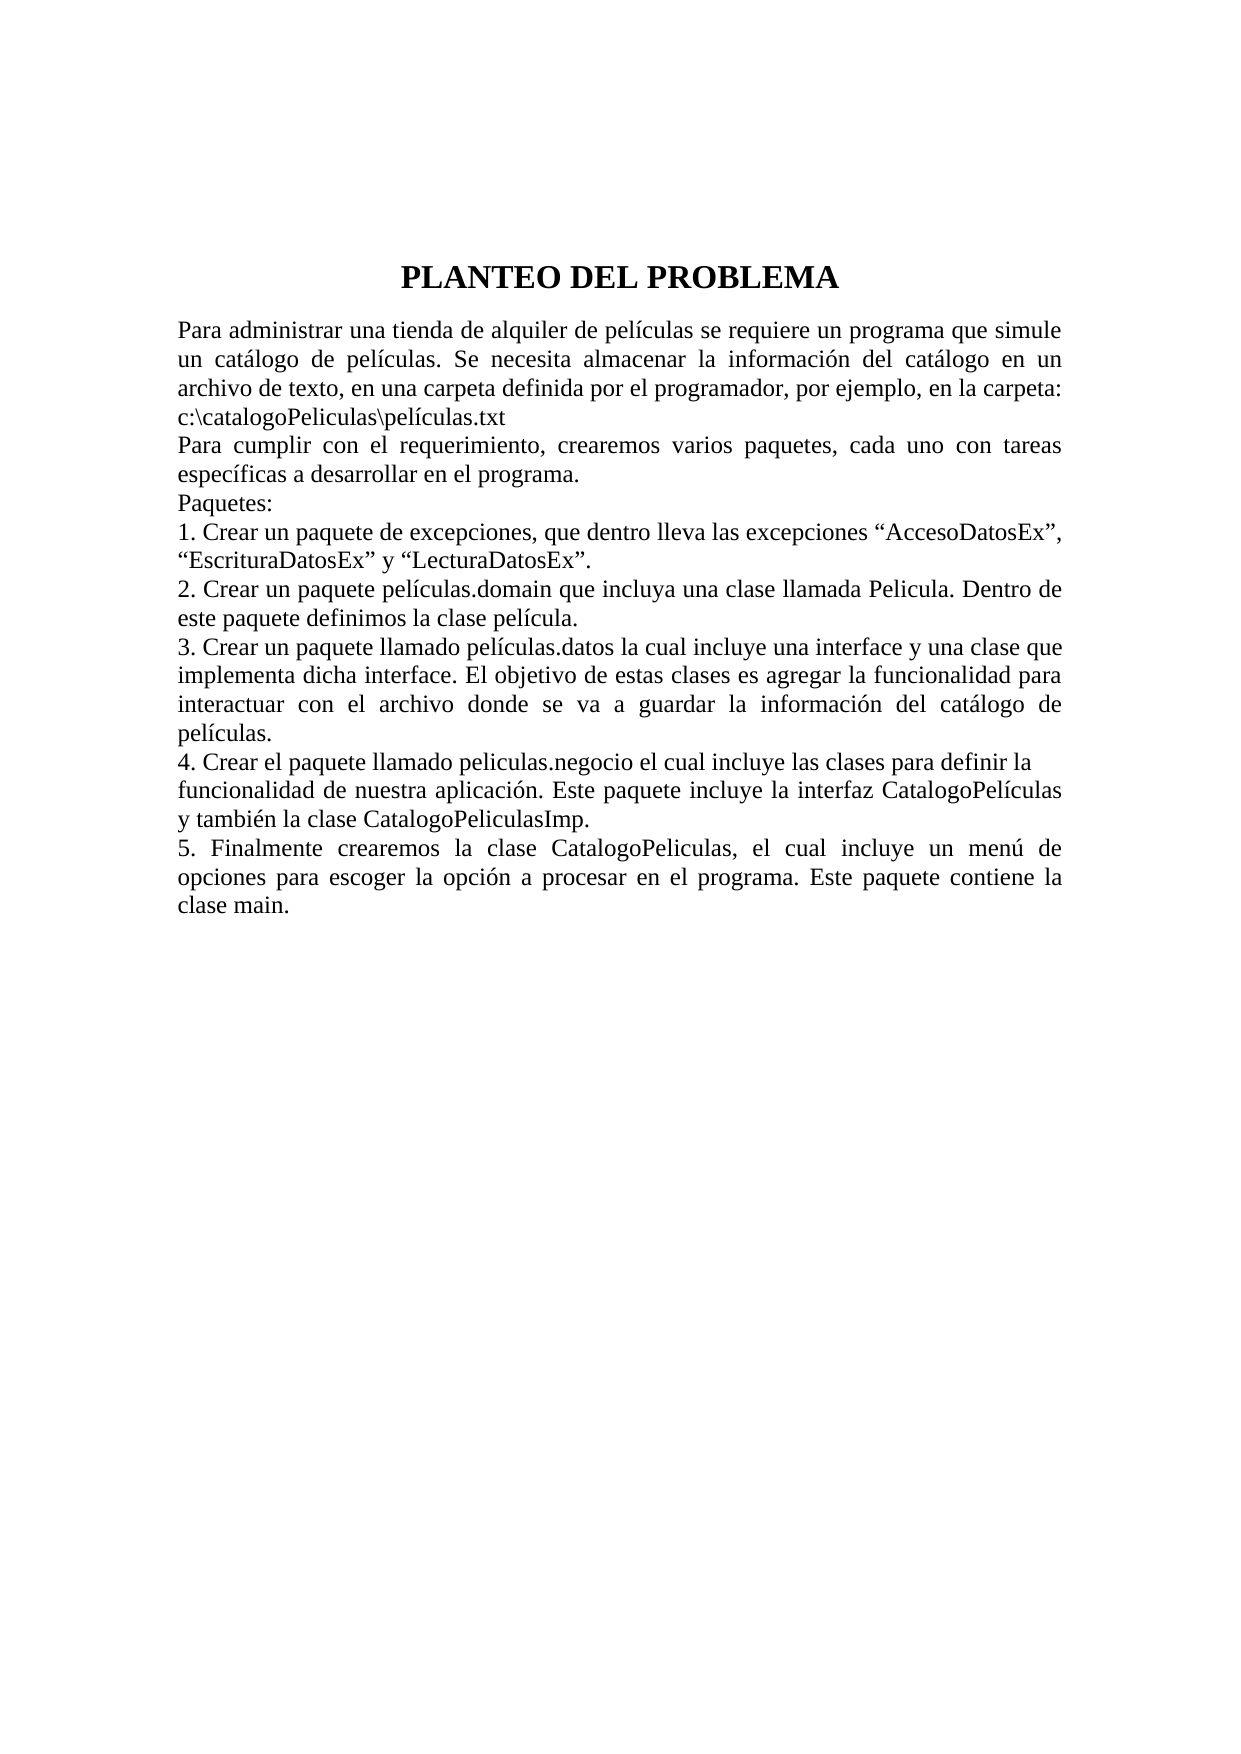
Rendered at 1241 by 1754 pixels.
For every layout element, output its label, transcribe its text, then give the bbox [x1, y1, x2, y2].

text Para cumplir con el requerimiento, crearemos varios paquetes, cada uno con tareas específicas a desarrollar en el programa. [177, 431, 1063, 488]
text 2. Crear un paquete películas.domain que incluya una clase llamada Pelicula. Dentro de este paquete definimos la clase película. [177, 574, 1063, 632]
text Para administrar una tienda de alquiler de películas se requiere un programa que simule un catálogo de películas. Se necesita almacenar la información del catálogo en un archivo de texto, en una carpeta definida por el programador, por ejemplo, en la carpeta: c:\catalogoPeliculas\películas.txt [177, 316, 1063, 431]
text Paquetes: [177, 488, 1063, 517]
text 4. Crear el paquete llamado peliculas.negocio el cual incluye las clases para definir la [177, 747, 1063, 776]
text 3. Crear un paquete llamado películas.datos la cual incluye una interface y una clase que implementa dicha interface. El objetivo de estas clases es agregar la funcionalidad para interactuar con el archivo donde se va a guardar la información del catálogo de películas. [177, 632, 1063, 747]
text 1. Crear un paquete de excepciones, que dentro lleva las excepciones “AccesoDatosEx”, “EscrituraDatosEx” y “LecturaDatosEx”. [177, 517, 1063, 574]
text PLANTEO DEL PROBLEMA [177, 258, 1063, 296]
text 5. Finalmente crearemos la clase CatalogoPeliculas, el cual incluye un menú de opciones para escoger la opción a procesar en el programa. Este paquete contiene la clase main. [177, 833, 1063, 919]
text funcionalidad de nuestra aplicación. Este paquete incluye la interfaz CatalogoPelículas y también la clase CatalogoPeliculasImp. [177, 776, 1063, 833]
